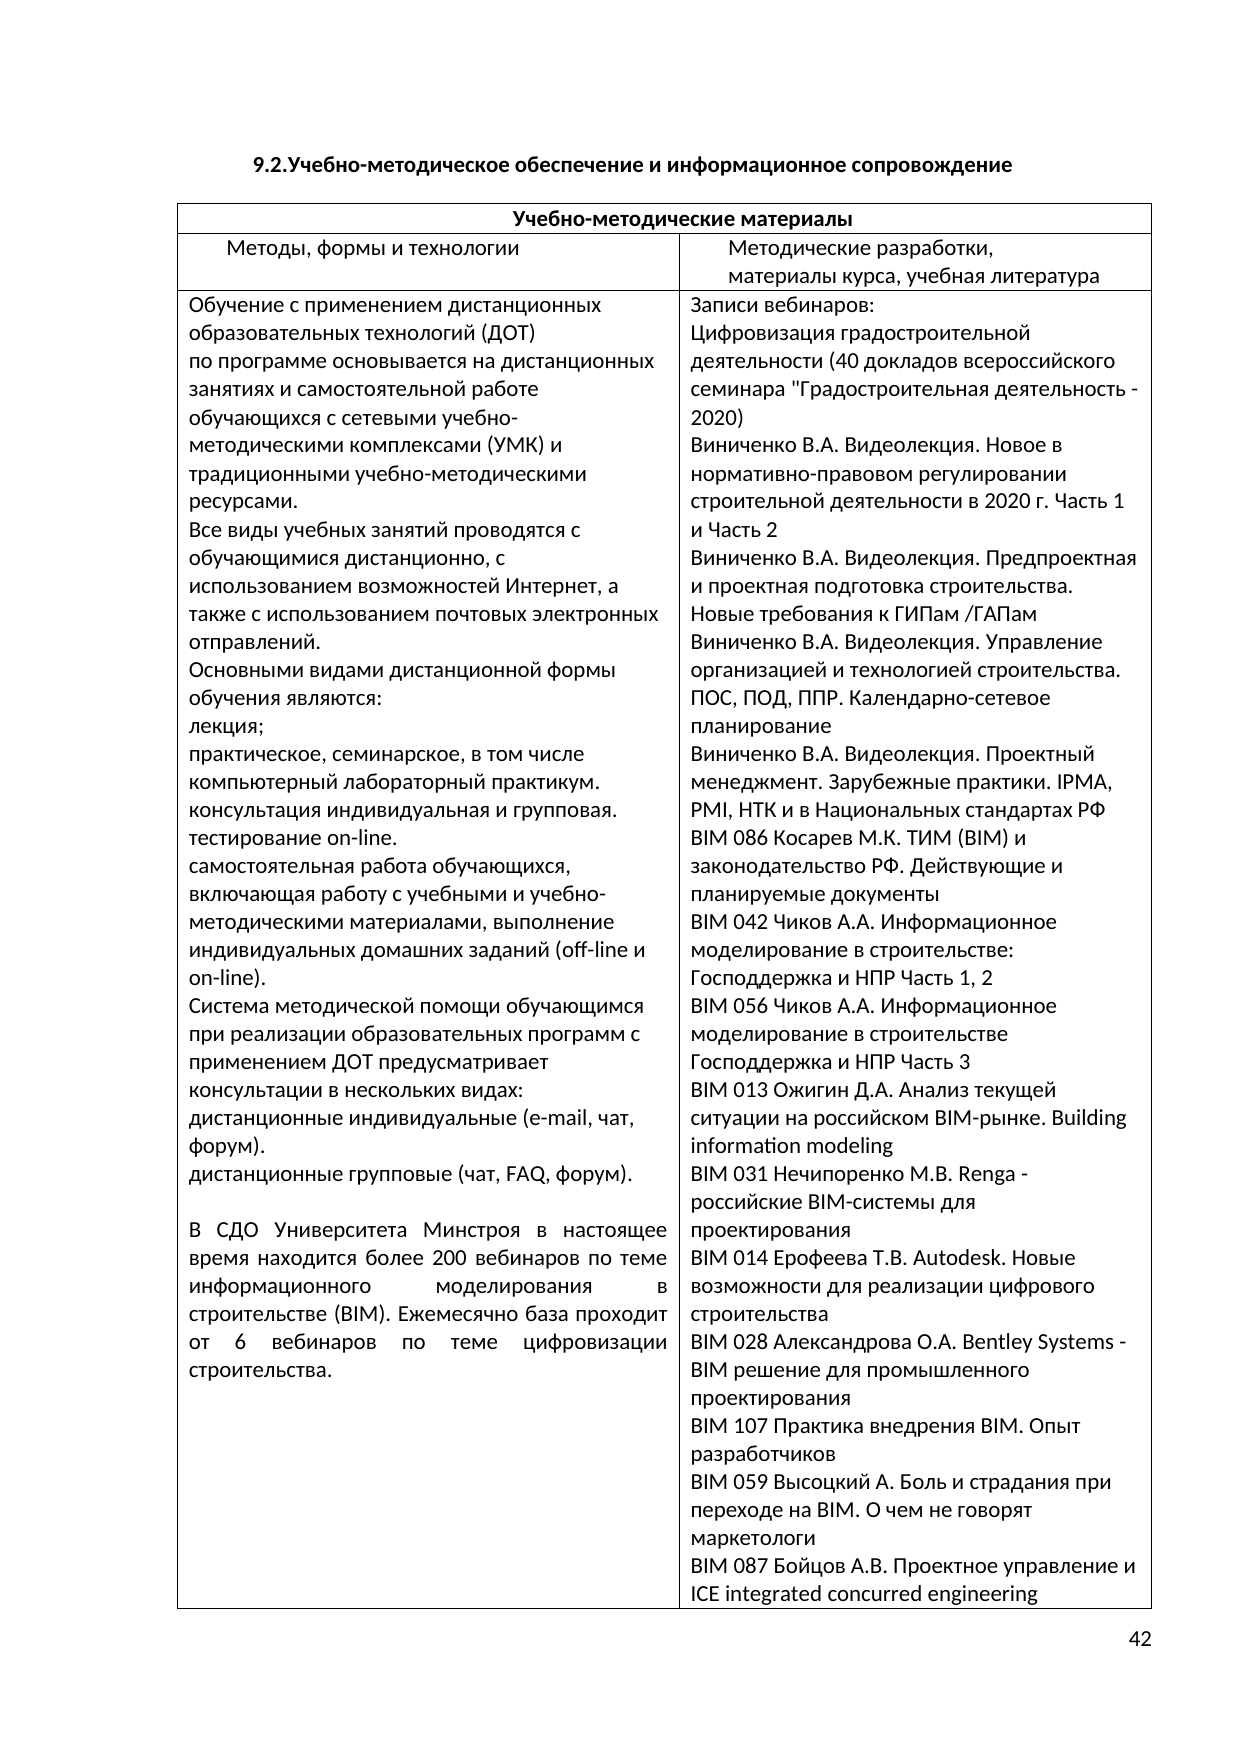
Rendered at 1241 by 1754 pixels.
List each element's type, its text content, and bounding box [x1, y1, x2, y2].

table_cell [178, 291, 679, 1607]
table_header Учебно-методические материалы [178, 204, 1151, 232]
list 9.2.Учебно-методическое обеспечение и информационное сопровождение [252, 150, 1152, 178]
table_cell Методические разработки, материалы курса, учебная литература [680, 234, 1151, 289]
table_cell Методы, формы и технологии [178, 234, 679, 289]
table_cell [680, 291, 1151, 1607]
